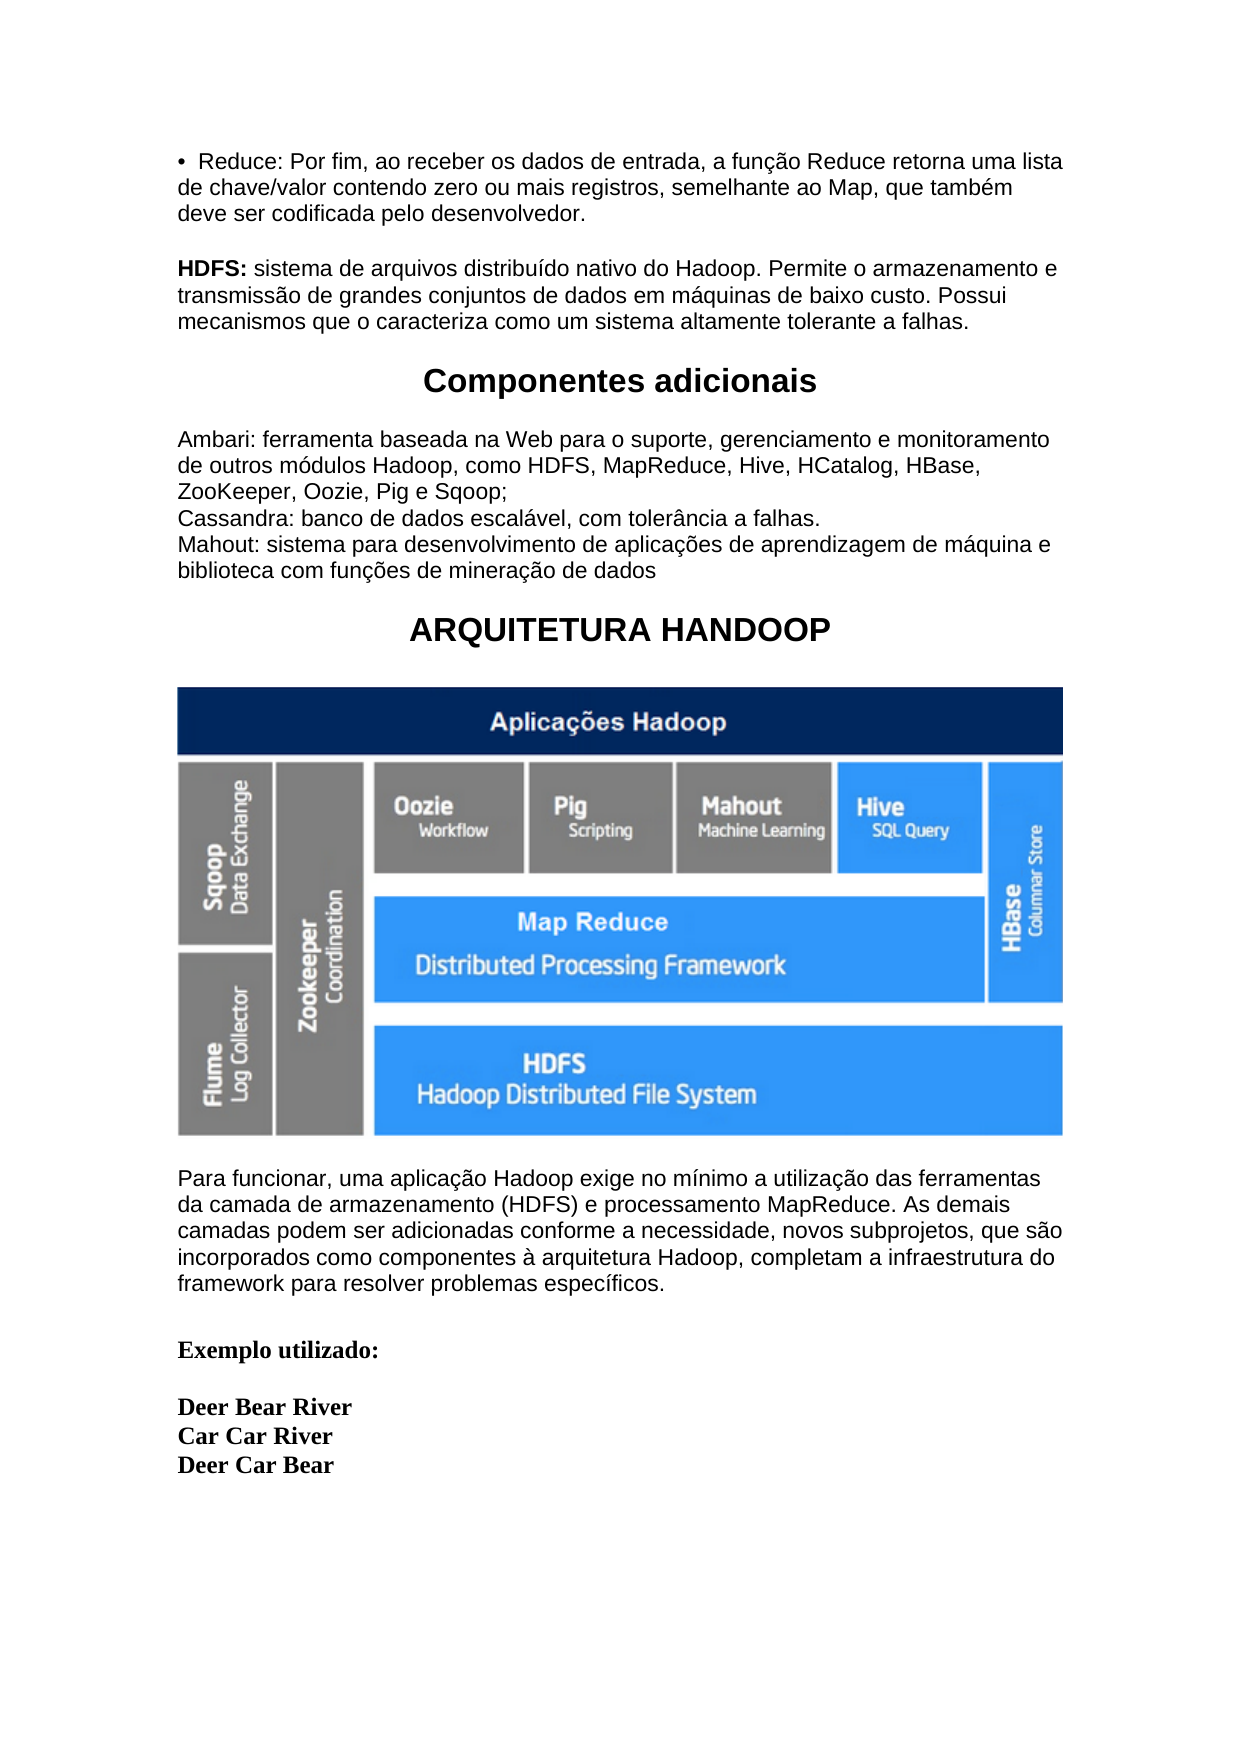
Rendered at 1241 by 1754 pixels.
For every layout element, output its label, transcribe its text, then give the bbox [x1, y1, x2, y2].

text Mahout: sistema para desenvolvimento de aplicações de aprendizagem de máquina e biblioteca com funções de mineração de dados [177, 531, 1063, 584]
text Deer Bear River [177, 1392, 1063, 1421]
text Ambari: ferramenta baseada na Web para o suporte, gerenciamento e monitoramento de outros módulos Hadoop, como HDFS, MapReduce, Hive, HCatalog, HBase, ZooKeeper, Oozie, Pig e Sqoop; [177, 426, 1063, 505]
text Componentes adicionais [177, 361, 1063, 399]
text • Reduce: Por fim, ao receber os dados de entrada, a função Reduce retorna uma lista de chave/valor contendo zero ou mais registros, semelhante ao Map, que também deve ser codificada pelo desenvolvedor. [177, 148, 1063, 227]
text Car Car River [177, 1421, 1063, 1450]
text Para funcionar, uma aplicação Hadoop exige no mínimo a utilização das ferramentas da camada de armazenamento (HDFS) e processamento MapReduce. As demais camadas podem ser adicionadas conforme a necessidade, novos subprojetos, que são incorporados como componentes à arquitetura Hadoop, completam a infraestrutura do framework para resolver problemas específicos. [177, 1164, 1063, 1296]
picture [177, 687, 1063, 1139]
text ARQUITETURA HANDOOP [177, 610, 1063, 648]
text HDFS: sistema de arquivos distribuído nativo do Hadoop. Permite o armazenamento e transmissão de grandes conjuntos de dados em máquinas de baixo custo. Possui mecanismos que o caracteriza como um sistema altamente tolerante a falhas. [177, 255, 1063, 334]
text Deer Car Bear [177, 1450, 1063, 1478]
text Cassandra: banco de dados escalável, com tolerância a falhas. [177, 505, 1063, 531]
text Exemplo utilizado: [177, 1335, 1063, 1363]
